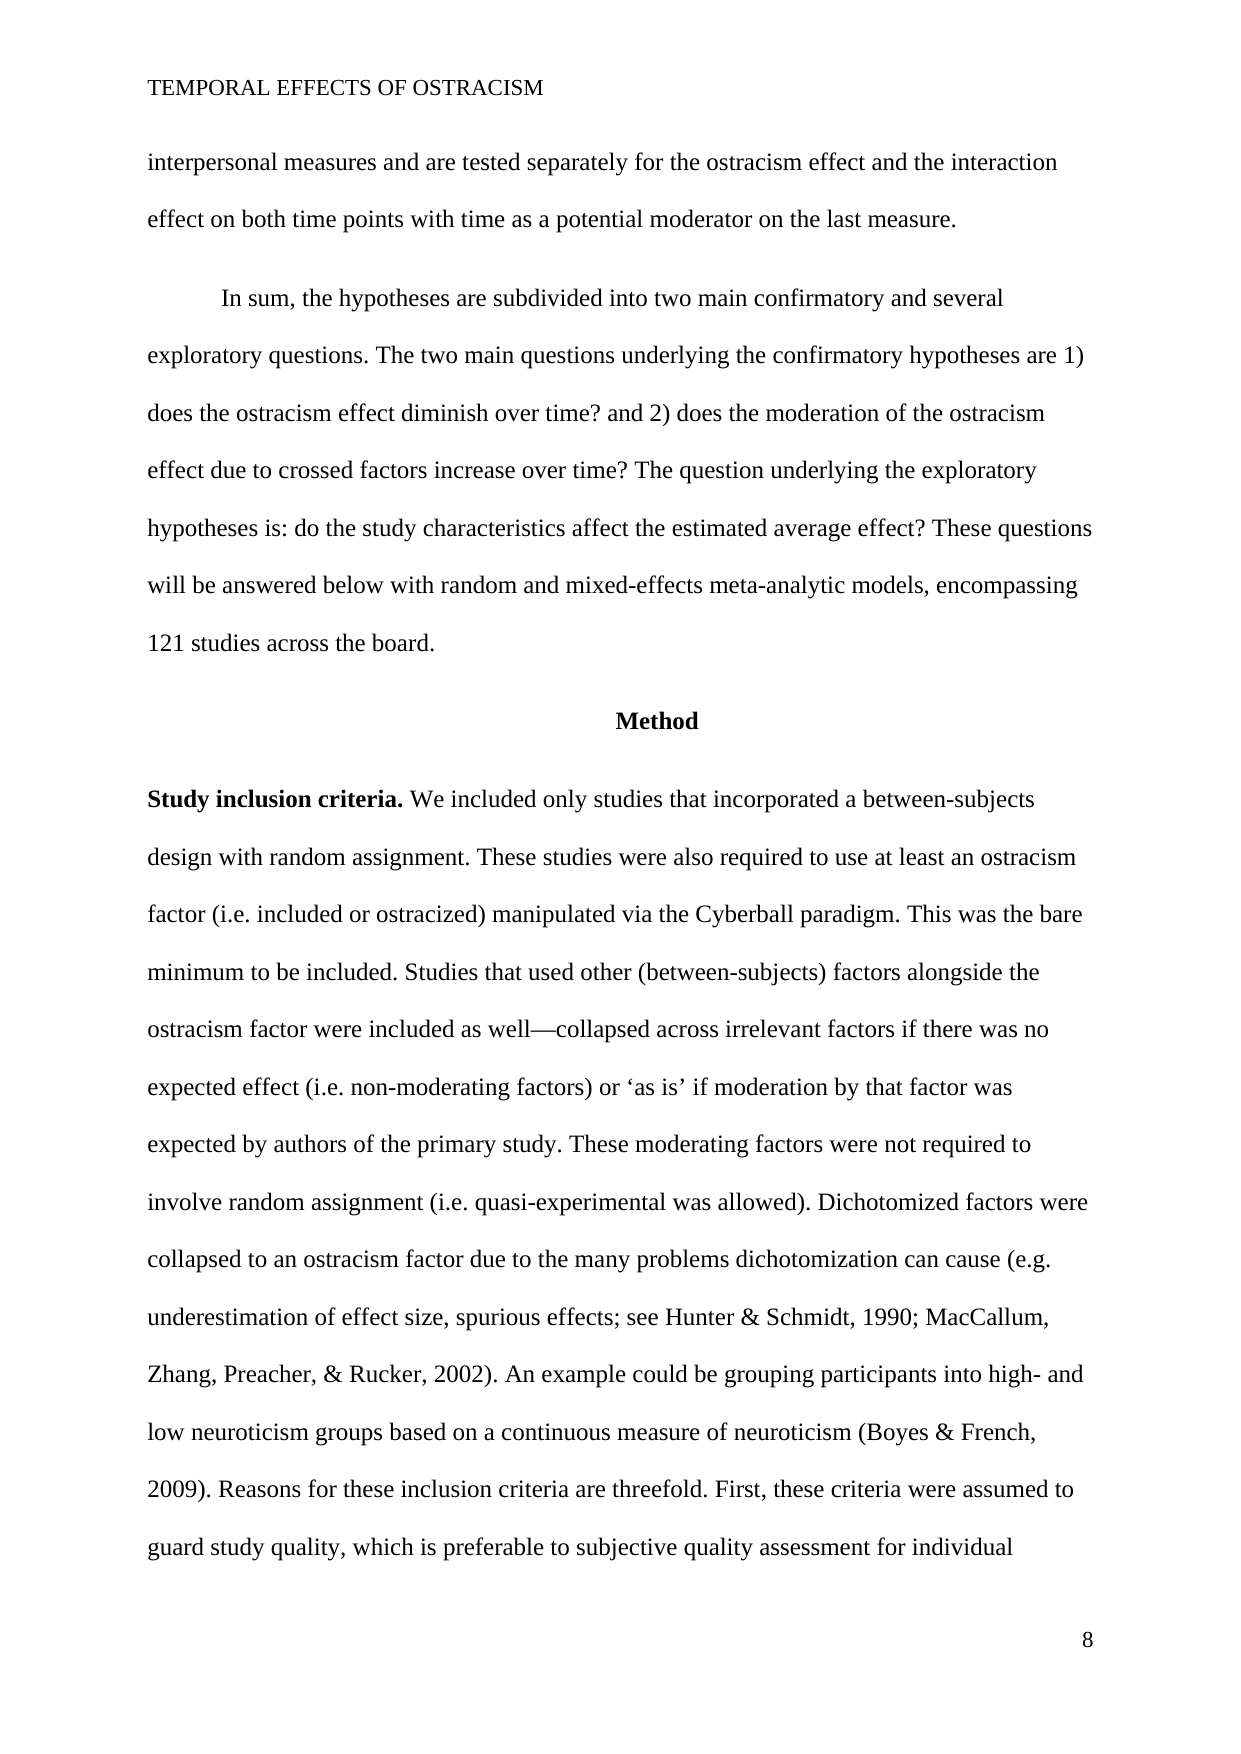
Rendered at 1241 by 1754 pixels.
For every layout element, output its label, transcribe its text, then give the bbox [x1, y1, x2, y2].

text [147, 147, 1093, 233]
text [147, 784, 1093, 1561]
text Method [221, 706, 1093, 735]
text In sum, the hypotheses are subdivided into two main confirmatory and several exploratory questions. The two main questions underlying the confirmatory hypotheses are 1) does the ostracism effect diminish over time? and 2) does the moderation of the ostracism effect due to crossed factors increase over time? The question underlying the exploratory hypotheses is: do the study characteristics affect the estimated average effect? These questions will be answered below with random and mixed-effects meta-analytic models, encompassing 121 studies across the board. [147, 283, 1093, 657]
